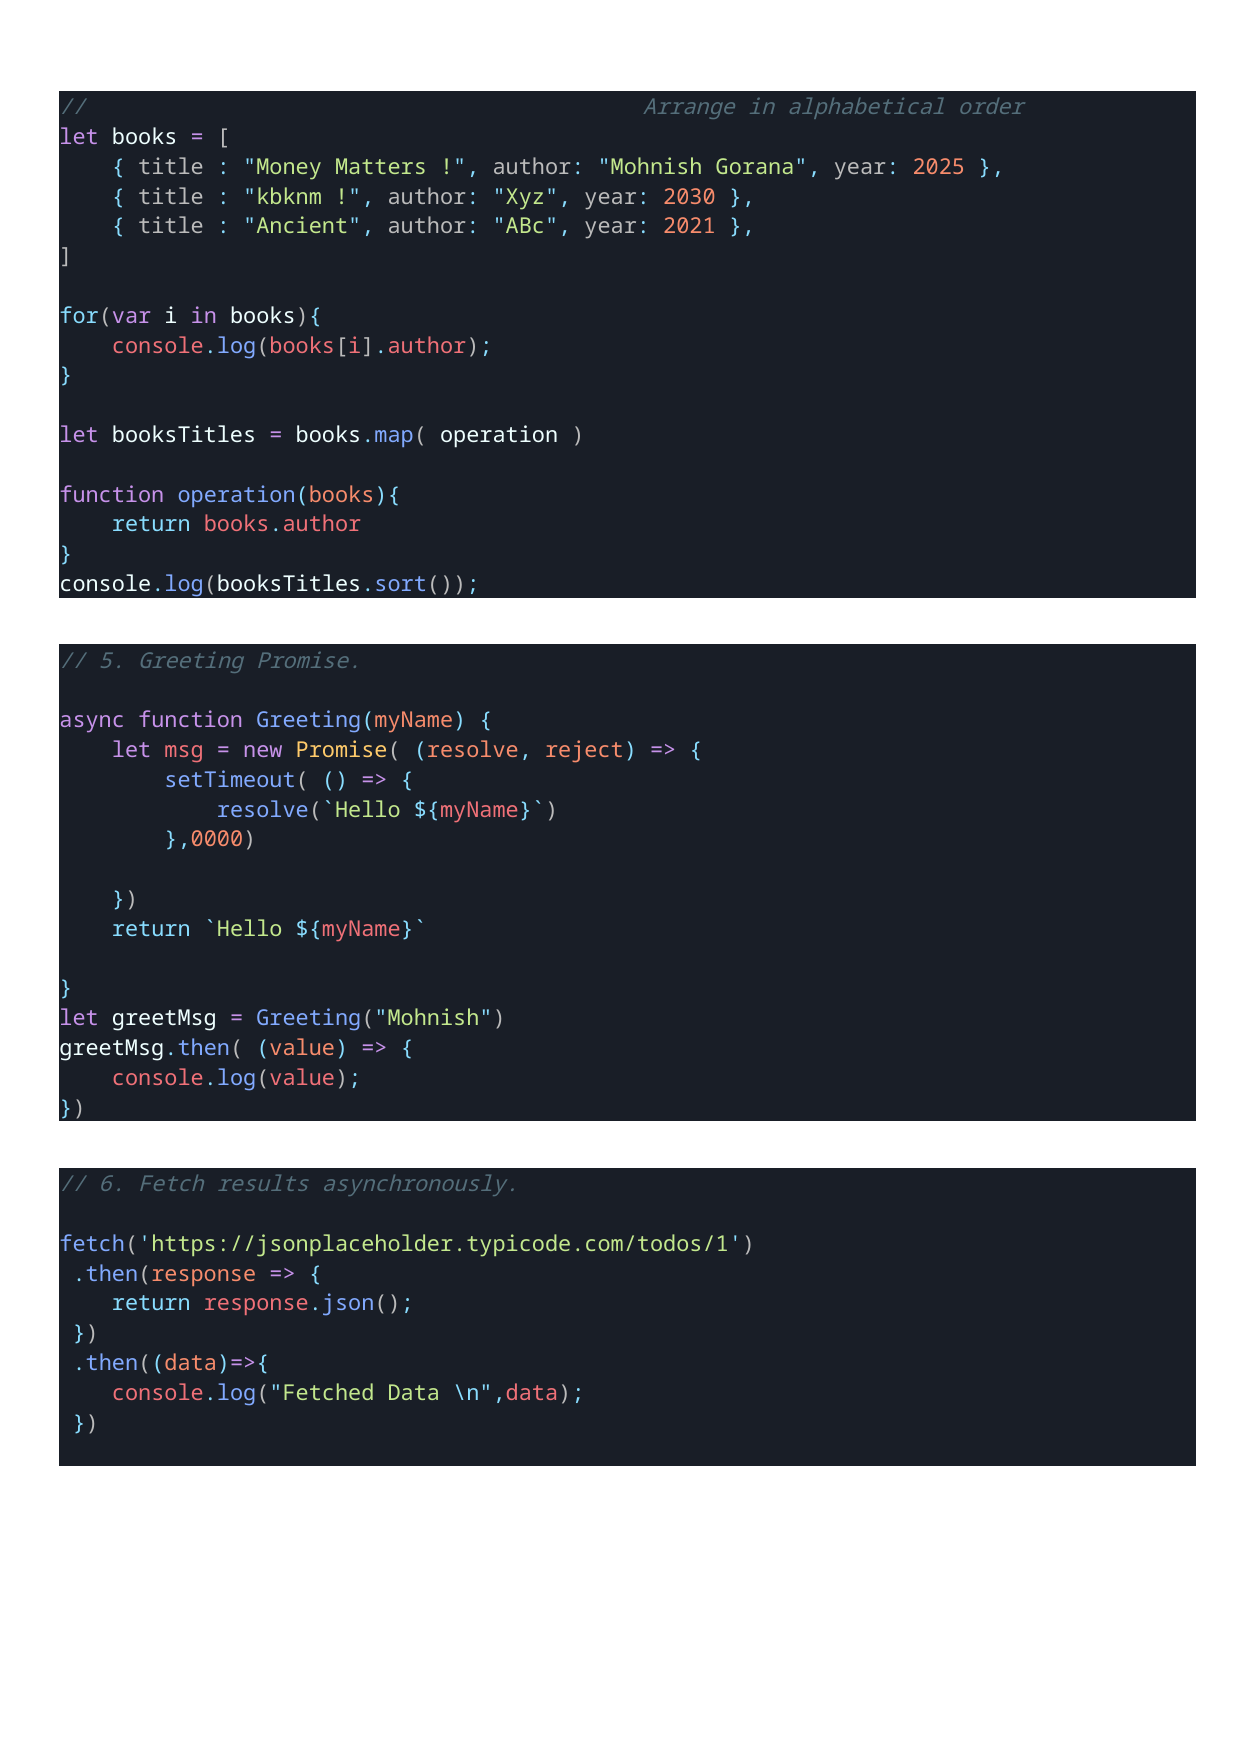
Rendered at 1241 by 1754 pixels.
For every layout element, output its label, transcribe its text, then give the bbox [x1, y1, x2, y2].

text // 5. Greeting Promise. [59, 644, 1196, 674]
text console.log(value); [59, 1062, 1196, 1091]
text greetMsg.then( (value) => { [59, 1032, 1196, 1062]
text console.log(booksTitles.sort()); [59, 568, 1196, 598]
text { title : "Ancient", author: "ABc", year: 2021 }, [59, 210, 1196, 240]
text return books.author [59, 508, 1196, 538]
text } [59, 538, 1196, 568]
text // 6. Fetch results asynchronously. [59, 1168, 1196, 1198]
text } [59, 359, 1196, 389]
text { title : "Money Matters !", author: "Mohnish Gorana", year: 2025 }, [59, 151, 1196, 181]
text // Arrange in alphabetical order [59, 91, 1196, 121]
text let books = [ [59, 121, 1196, 151]
text return `Hello ${myName}` [59, 913, 1196, 942]
text let booksTitles = books.map( operation ) [59, 419, 1196, 449]
text } [59, 972, 1196, 1002]
text }) [59, 883, 1196, 913]
text resolve(`Hello ${myName}`) [59, 793, 1196, 823]
text async function Greeting(myName) { [59, 704, 1196, 734]
text return response.json(); [59, 1287, 1196, 1317]
text for(var i in books){ [59, 300, 1196, 329]
text }) [59, 1406, 1196, 1436]
text ] [59, 240, 1196, 270]
text { title : "kbknm !", author: "Xyz", year: 2030 }, [59, 181, 1196, 210]
text fetch('https://jsonplaceholder.typicode.com/todos/1') [59, 1228, 1196, 1257]
text let greetMsg = Greeting("Mohnish") [59, 1002, 1196, 1032]
text }) [59, 1317, 1196, 1347]
text let msg = new Promise( (resolve, reject) => { [59, 734, 1196, 764]
text console.log("Fetched Data \n",data); [59, 1377, 1196, 1406]
text },0000) [59, 823, 1196, 853]
text }) [59, 1091, 1196, 1121]
text function operation(books){ [59, 478, 1196, 508]
text console.log(books[i].author); [59, 329, 1196, 359]
text .then(response => { [59, 1257, 1196, 1287]
text setTimeout( () => { [59, 764, 1196, 793]
text .then((data)=>{ [59, 1347, 1196, 1377]
